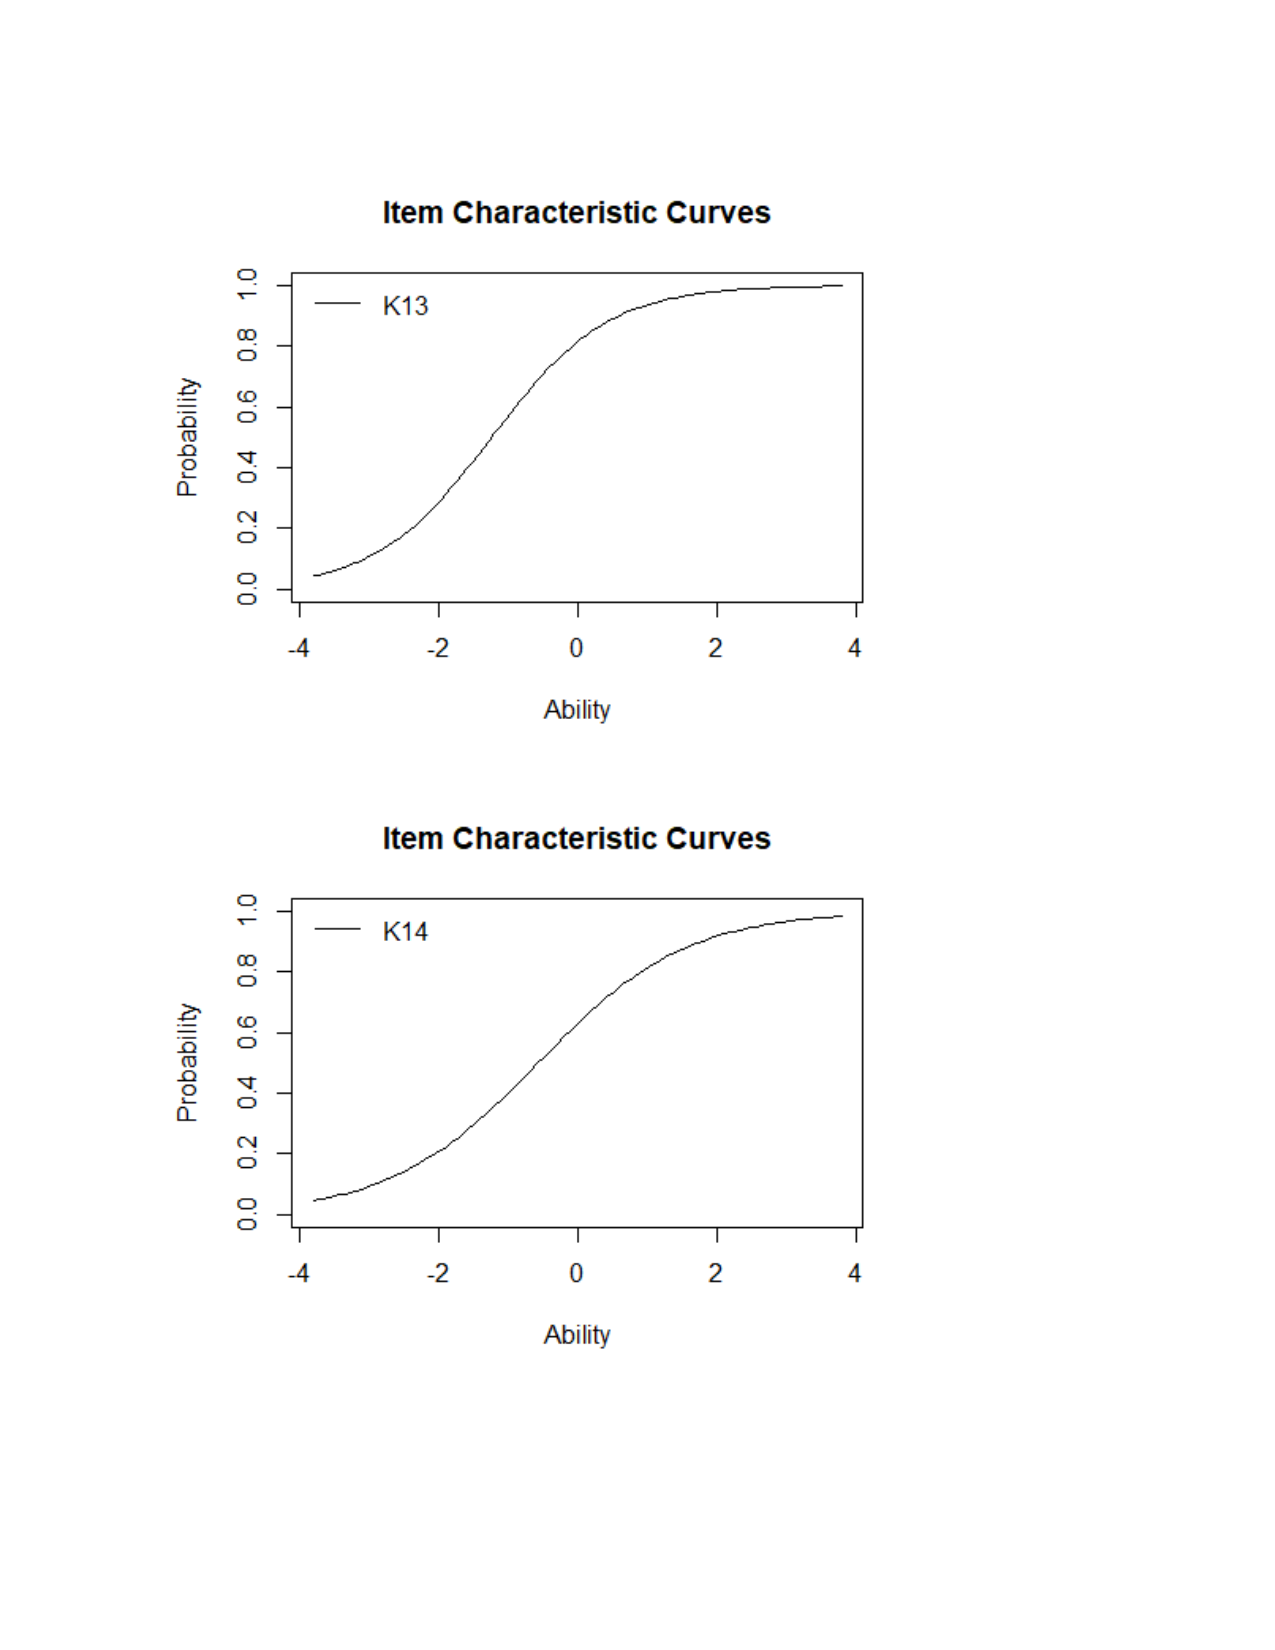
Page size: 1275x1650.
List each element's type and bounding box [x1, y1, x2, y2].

picture [168, 775, 927, 1382]
picture [168, 150, 927, 757]
